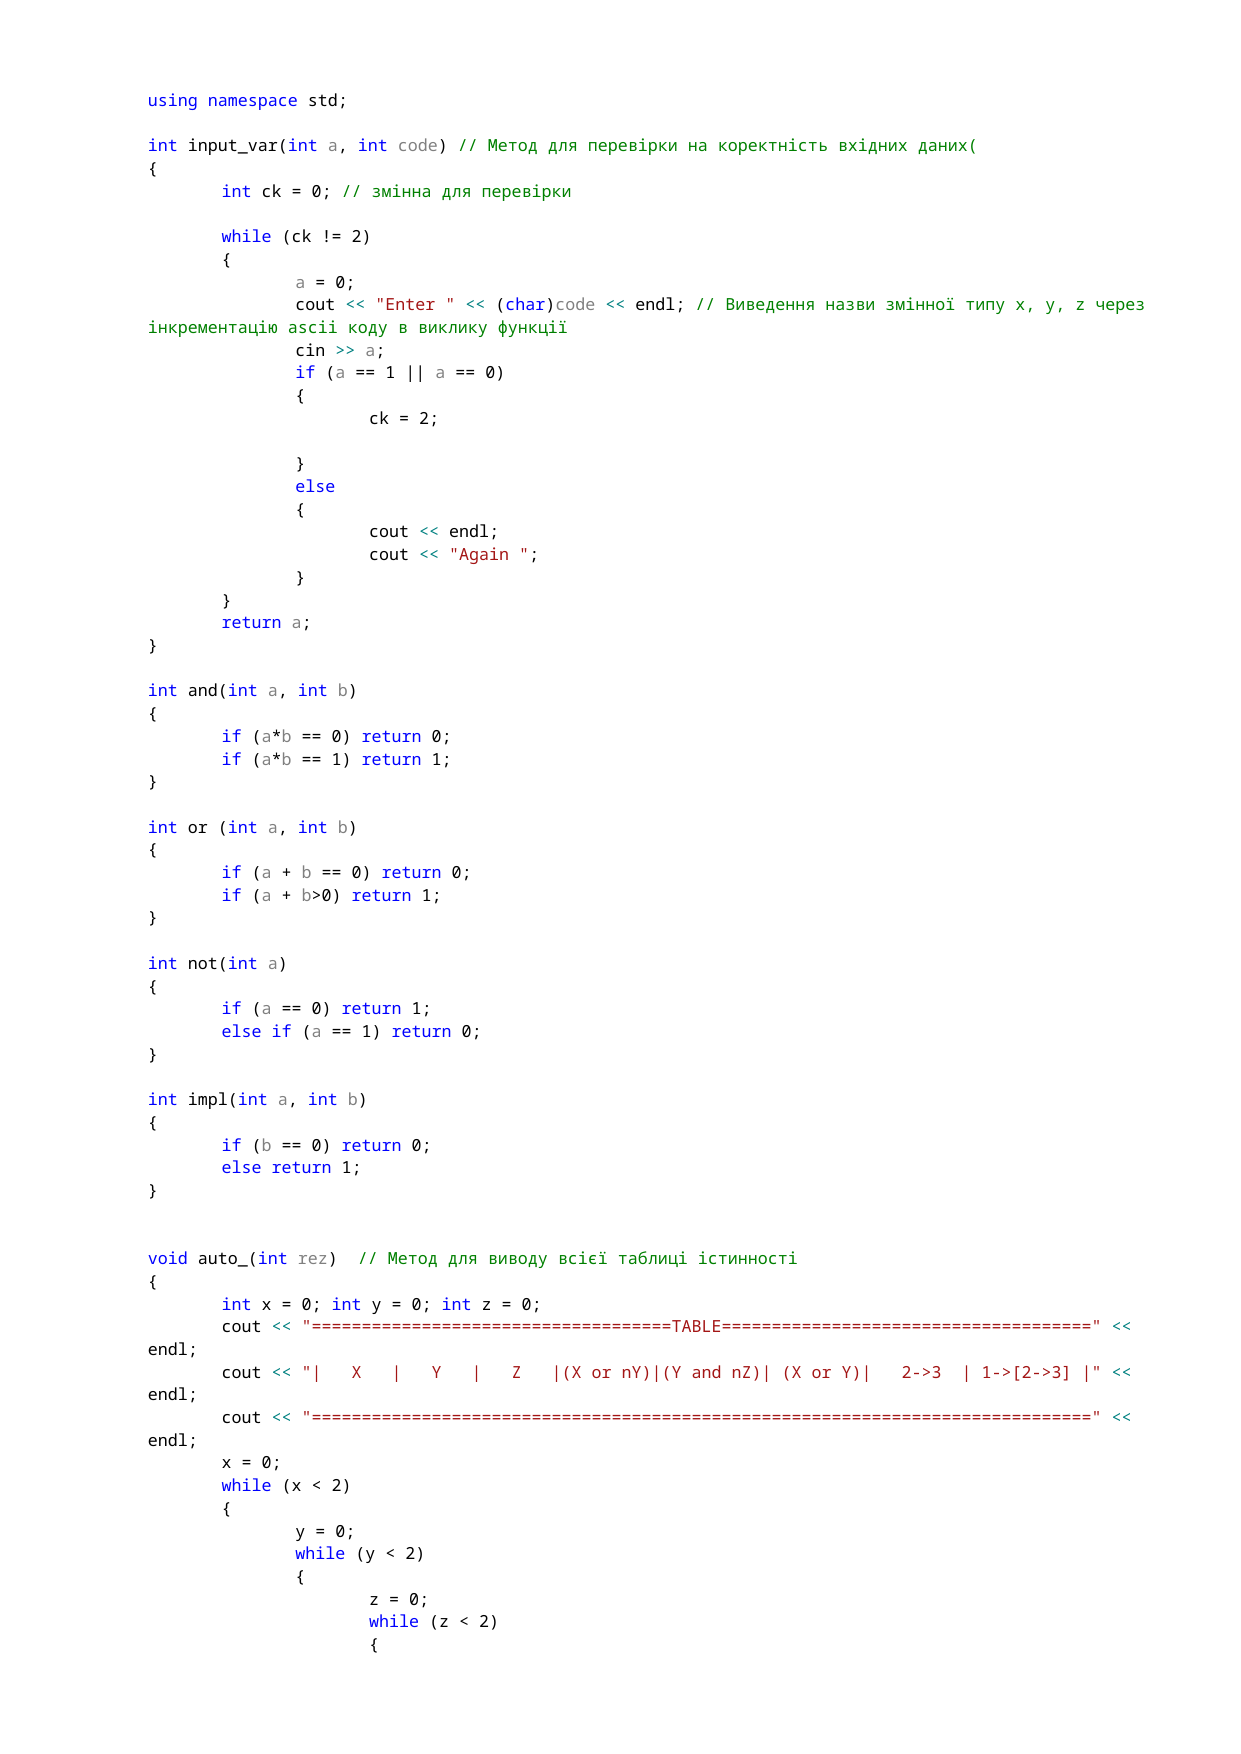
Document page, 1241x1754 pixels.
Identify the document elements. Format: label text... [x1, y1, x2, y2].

text a = 0; [148, 270, 1152, 293]
text { [148, 1110, 1152, 1133]
text while (z < 2) [148, 1610, 1152, 1633]
text return a; [148, 611, 1152, 633]
text if (a + b>0) return 1; [148, 883, 1152, 906]
text if (a*b == 1) return 1; [148, 747, 1152, 770]
text if (a == 0) return 1; [148, 997, 1152, 1019]
text int input_var(int a, int code) // Метод для перевірки на коректність вхідних даних( [148, 134, 1152, 157]
text } [148, 1042, 1152, 1065]
text } [148, 906, 1152, 929]
text { [148, 1496, 1152, 1519]
text cin >> a; [148, 338, 1152, 361]
text } [148, 770, 1152, 792]
text { [148, 157, 1152, 179]
text while (ck != 2) [148, 225, 1152, 247]
text int not(int a) [148, 951, 1152, 974]
text if (a*b == 0) return 0; [148, 724, 1152, 747]
text cout << "Enter " << (char)code << endl; // Виведення назви змінної типу x, y, z через інкрементацію ascii коду в виклику функції [148, 293, 1152, 338]
text z = 0; [148, 1587, 1152, 1610]
text else [148, 474, 1152, 497]
text { [148, 384, 1152, 406]
text { [148, 247, 1152, 270]
text using namespace std; [148, 88, 1152, 111]
text cout << "==============================================================================" << endl; [148, 1406, 1152, 1451]
text } [148, 633, 1152, 656]
text if (a + b == 0) return 0; [148, 861, 1152, 883]
text if (b == 0) return 0; [148, 1133, 1152, 1156]
text else return 1; [148, 1156, 1152, 1178]
text } [148, 1178, 1152, 1201]
text else if (a == 1) return 0; [148, 1019, 1152, 1042]
text cout << endl; [148, 520, 1152, 543]
text void auto_(int rez) // Метод для виводу всієї таблиці істинності [148, 1247, 1152, 1269]
text x = 0; [148, 1451, 1152, 1474]
text { [148, 702, 1152, 724]
text y = 0; [148, 1519, 1152, 1542]
text int impl(int a, int b) [148, 1088, 1152, 1110]
text if (a == 1 || a == 0) [148, 361, 1152, 384]
text ck = 2; [148, 406, 1152, 429]
text { [148, 1564, 1152, 1587]
text } [148, 565, 1152, 588]
text } [148, 588, 1152, 611]
text { [148, 838, 1152, 861]
text int x = 0; int y = 0; int z = 0; [148, 1292, 1152, 1315]
text while (x < 2) [148, 1474, 1152, 1496]
text } [148, 452, 1152, 474]
text { [148, 974, 1152, 997]
text while (y < 2) [148, 1542, 1152, 1564]
text { [148, 1633, 1152, 1655]
text int and(int a, int b) [148, 679, 1152, 702]
text int ck = 0; // змінна для перевірки [148, 179, 1152, 202]
text int or (int a, int b) [148, 815, 1152, 838]
text cout << "====================================TABLE=====================================" << endl; [148, 1315, 1152, 1360]
text { [148, 1269, 1152, 1292]
text cout << "Again "; [148, 543, 1152, 565]
text cout << "| X | Y | Z |(X or nY)|(Y and nZ)| (X or Y)| 2->3 | 1->[2->3] |" << endl; [148, 1360, 1152, 1406]
text { [148, 497, 1152, 520]
